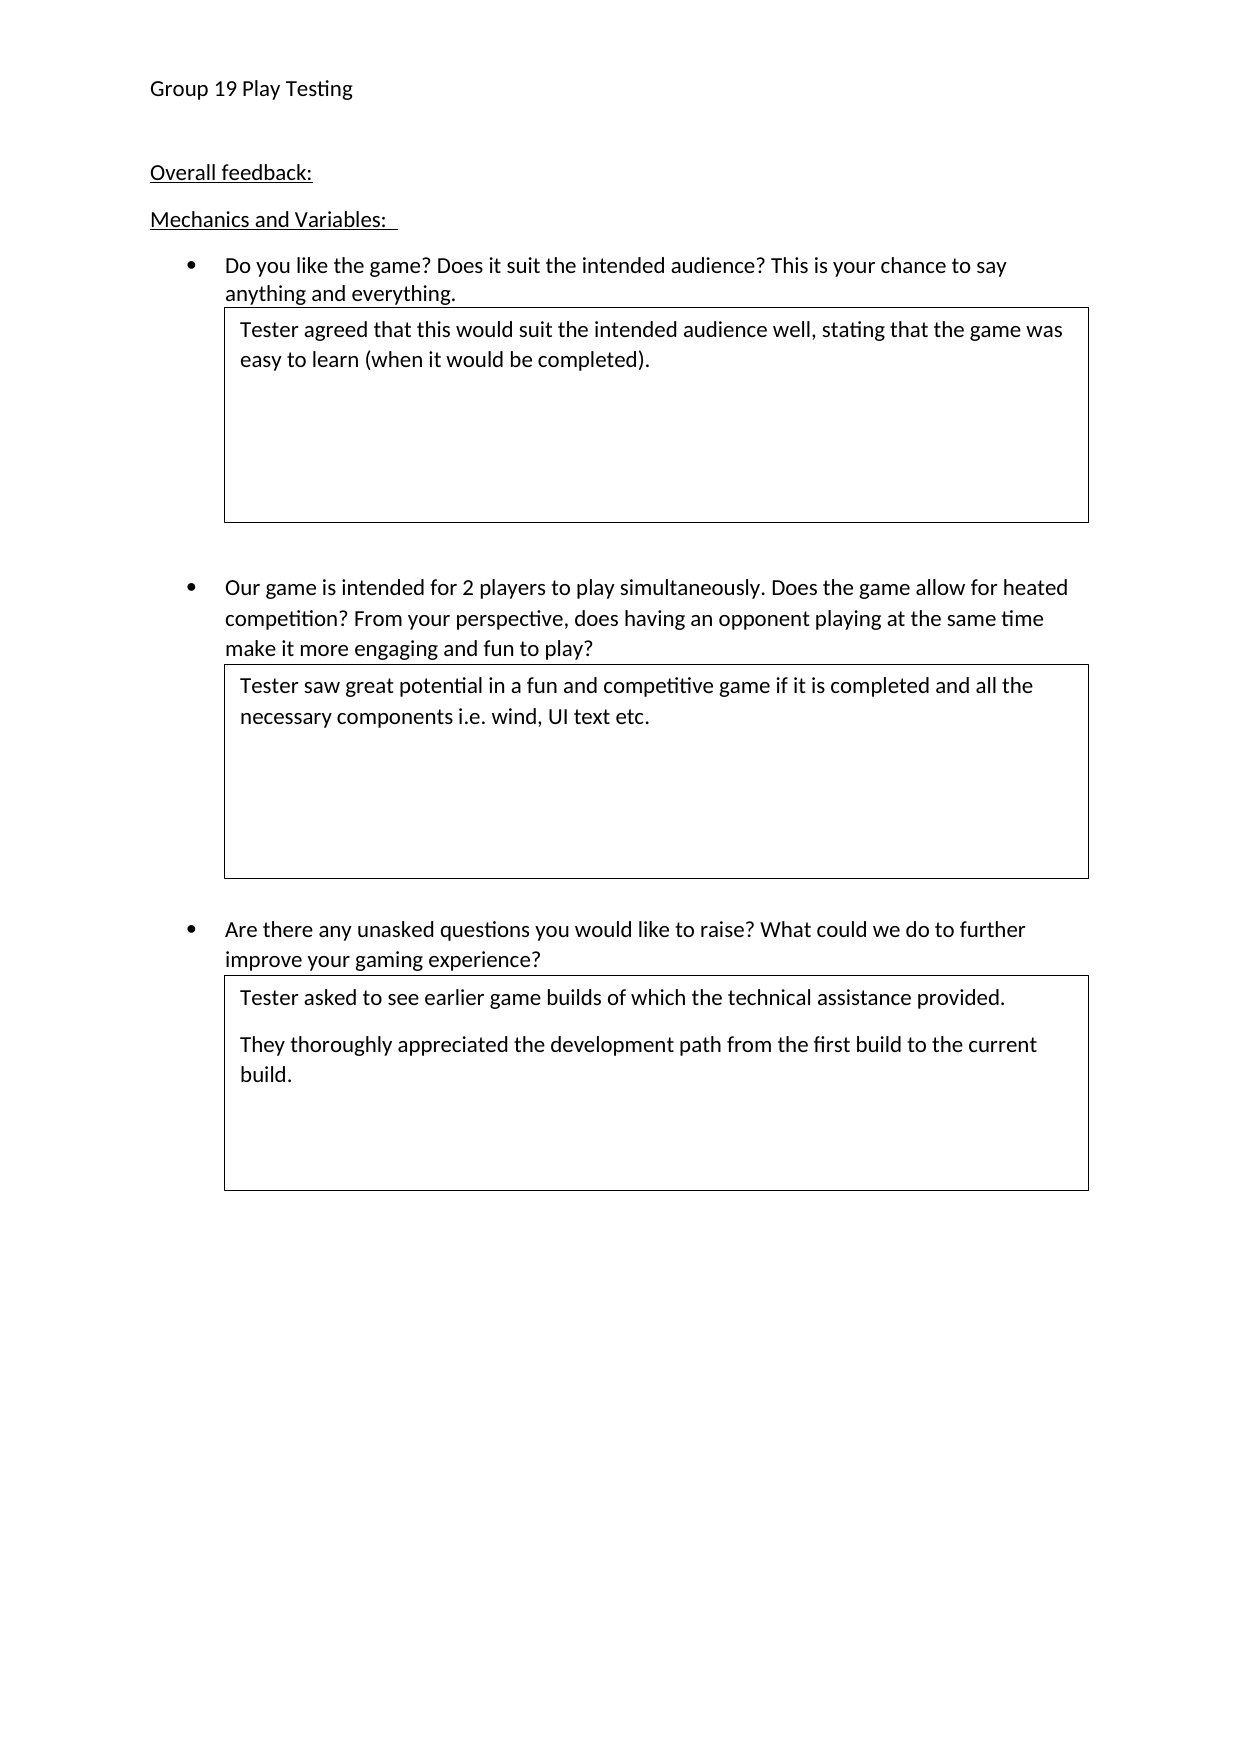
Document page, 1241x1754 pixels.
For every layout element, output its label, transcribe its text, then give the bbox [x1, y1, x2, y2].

list Are there any unasked questions you would like to raise? What could we do to further improve your gaming experience? [187, 915, 1090, 974]
text Overall feedback: [150, 158, 1090, 186]
list Do you like the game? Does it suit the intended audience? This is your chance to say anything and everything. [187, 252, 1090, 308]
text Mechanics and Variables: [150, 205, 1090, 233]
list Our game is intended for 2 players to play simultaneously. Does the game allow for heated competition? From your perspective, does having an opponent playing at the same time make it more engaging and fun to play? [187, 573, 1090, 662]
